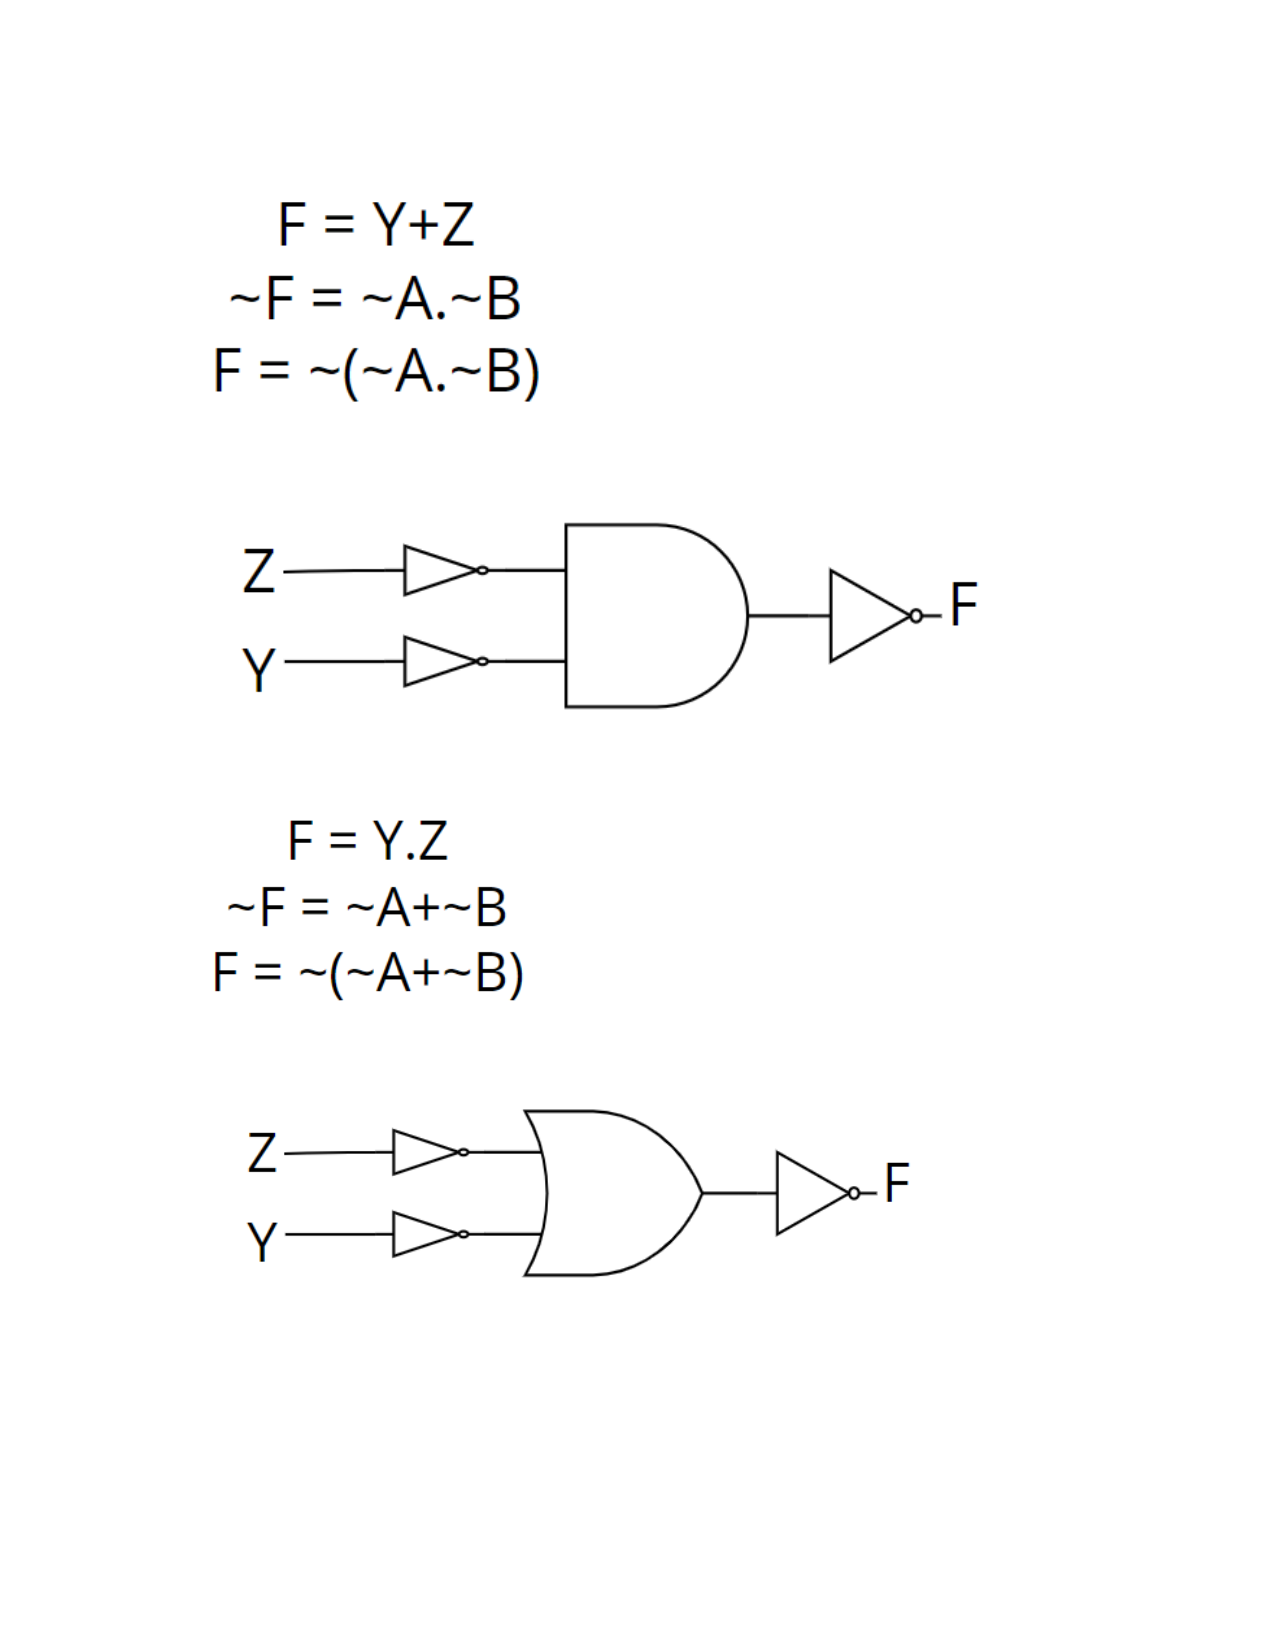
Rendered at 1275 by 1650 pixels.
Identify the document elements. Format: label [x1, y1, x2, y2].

picture [187, 774, 1088, 1336]
picture [187, 150, 1088, 773]
